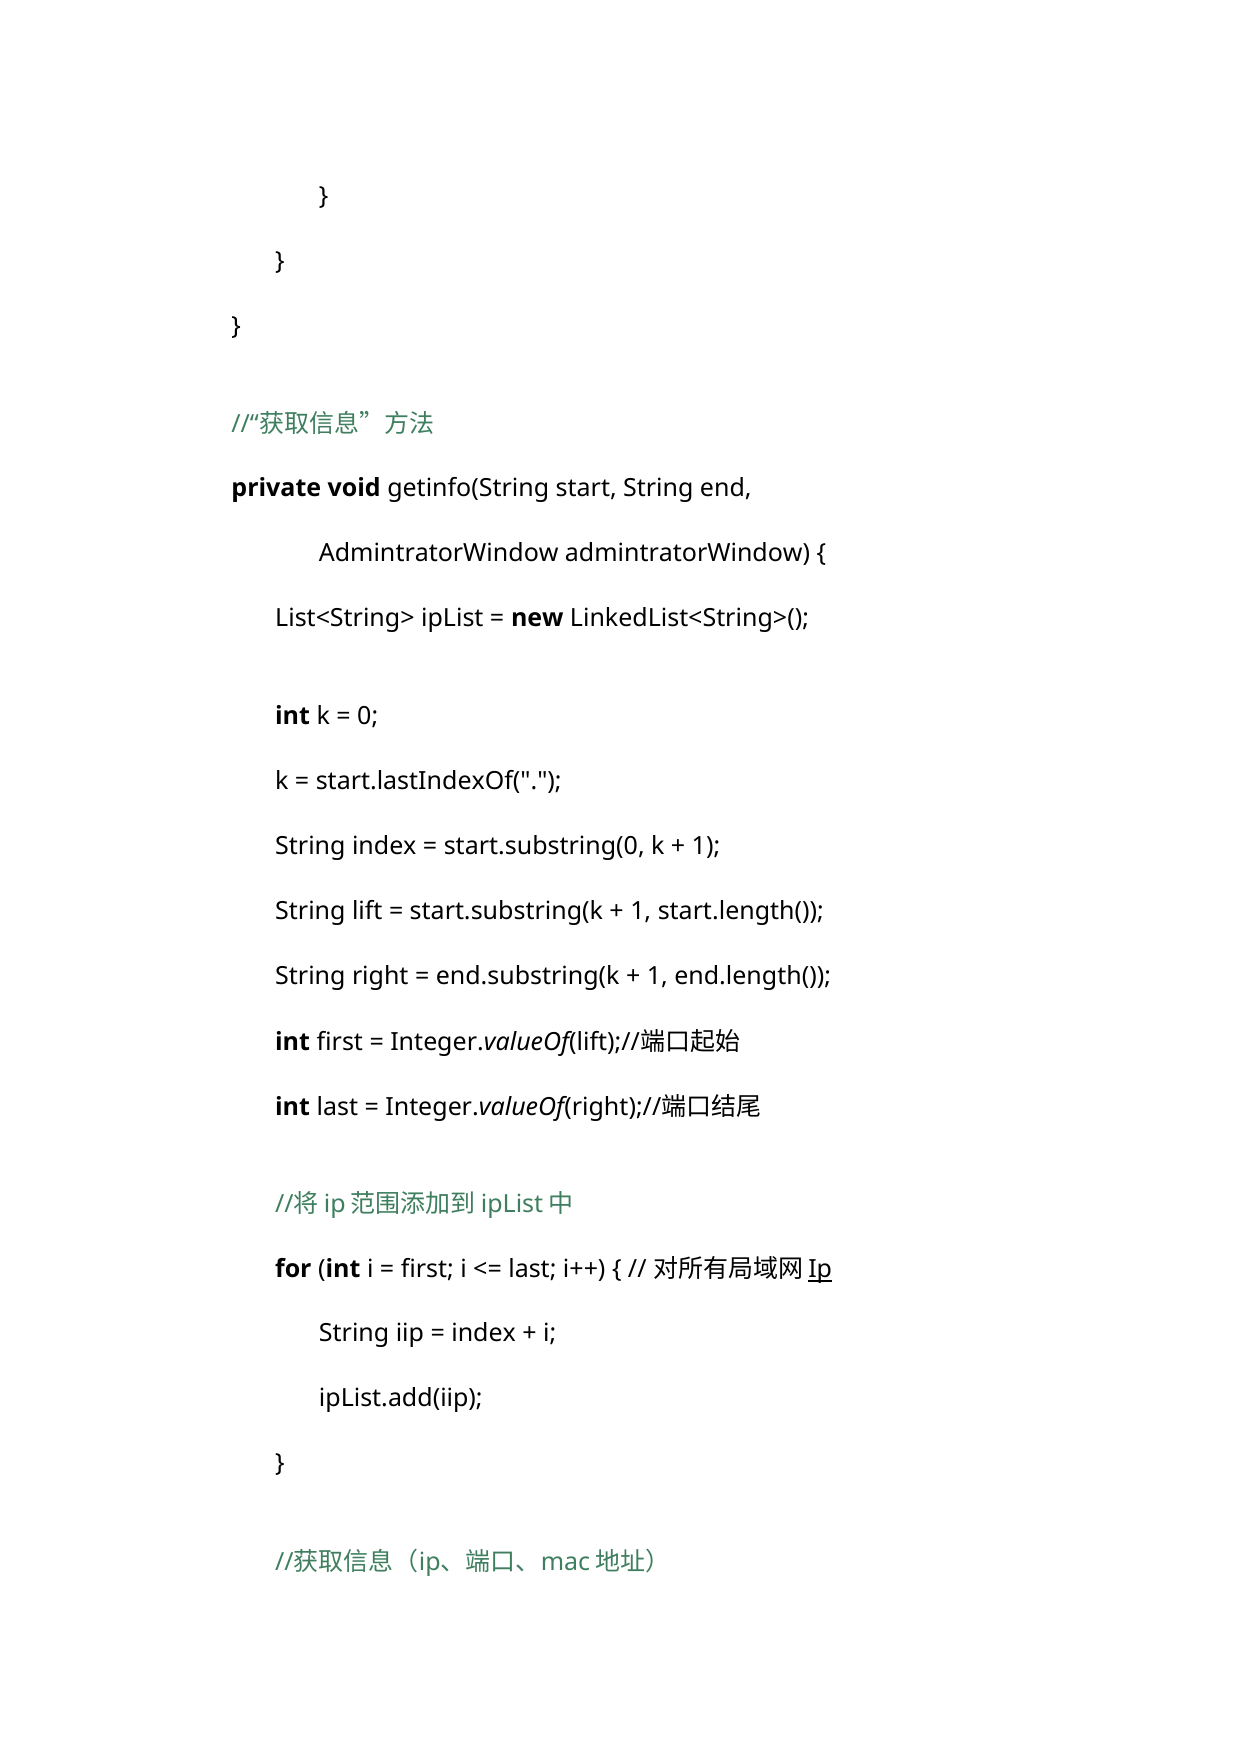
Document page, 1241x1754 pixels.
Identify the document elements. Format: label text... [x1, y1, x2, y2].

text } [187, 227, 1053, 292]
text for (int i = first; i <= last; i++) { // 对所有局域网Ip [187, 1234, 1053, 1299]
text //将ip范围添加到ipList中 [187, 1169, 1053, 1234]
text } [187, 162, 1053, 227]
text int first = Integer.valueOf(lift);//端口起始 [187, 1007, 1053, 1072]
text } [187, 1429, 1053, 1494]
text //“获取信息”方法 [187, 389, 1053, 454]
text k = start.lastIndexOf("."); [187, 747, 1053, 812]
text String lift = start.substring(k + 1, start.length()); [187, 877, 1053, 942]
text private void getinfo(String start, String end, [187, 454, 1053, 519]
text int k = 0; [187, 682, 1053, 747]
text int last = Integer.valueOf(right);//端口结尾 [187, 1072, 1053, 1137]
text List<String> ipList = new LinkedList<String>(); [187, 584, 1053, 649]
text String right = end.substring(k + 1, end.length()); [187, 942, 1053, 1007]
text String index = start.substring(0, k + 1); [187, 812, 1053, 877]
text String iip = index + i; [187, 1299, 1053, 1364]
text } [187, 292, 1053, 357]
text ipList.add(iip); [187, 1364, 1053, 1429]
text //获取信息（ip、端口、mac地址） [187, 1527, 1053, 1592]
text AdmintratorWindow admintratorWindow) { [187, 519, 1053, 584]
